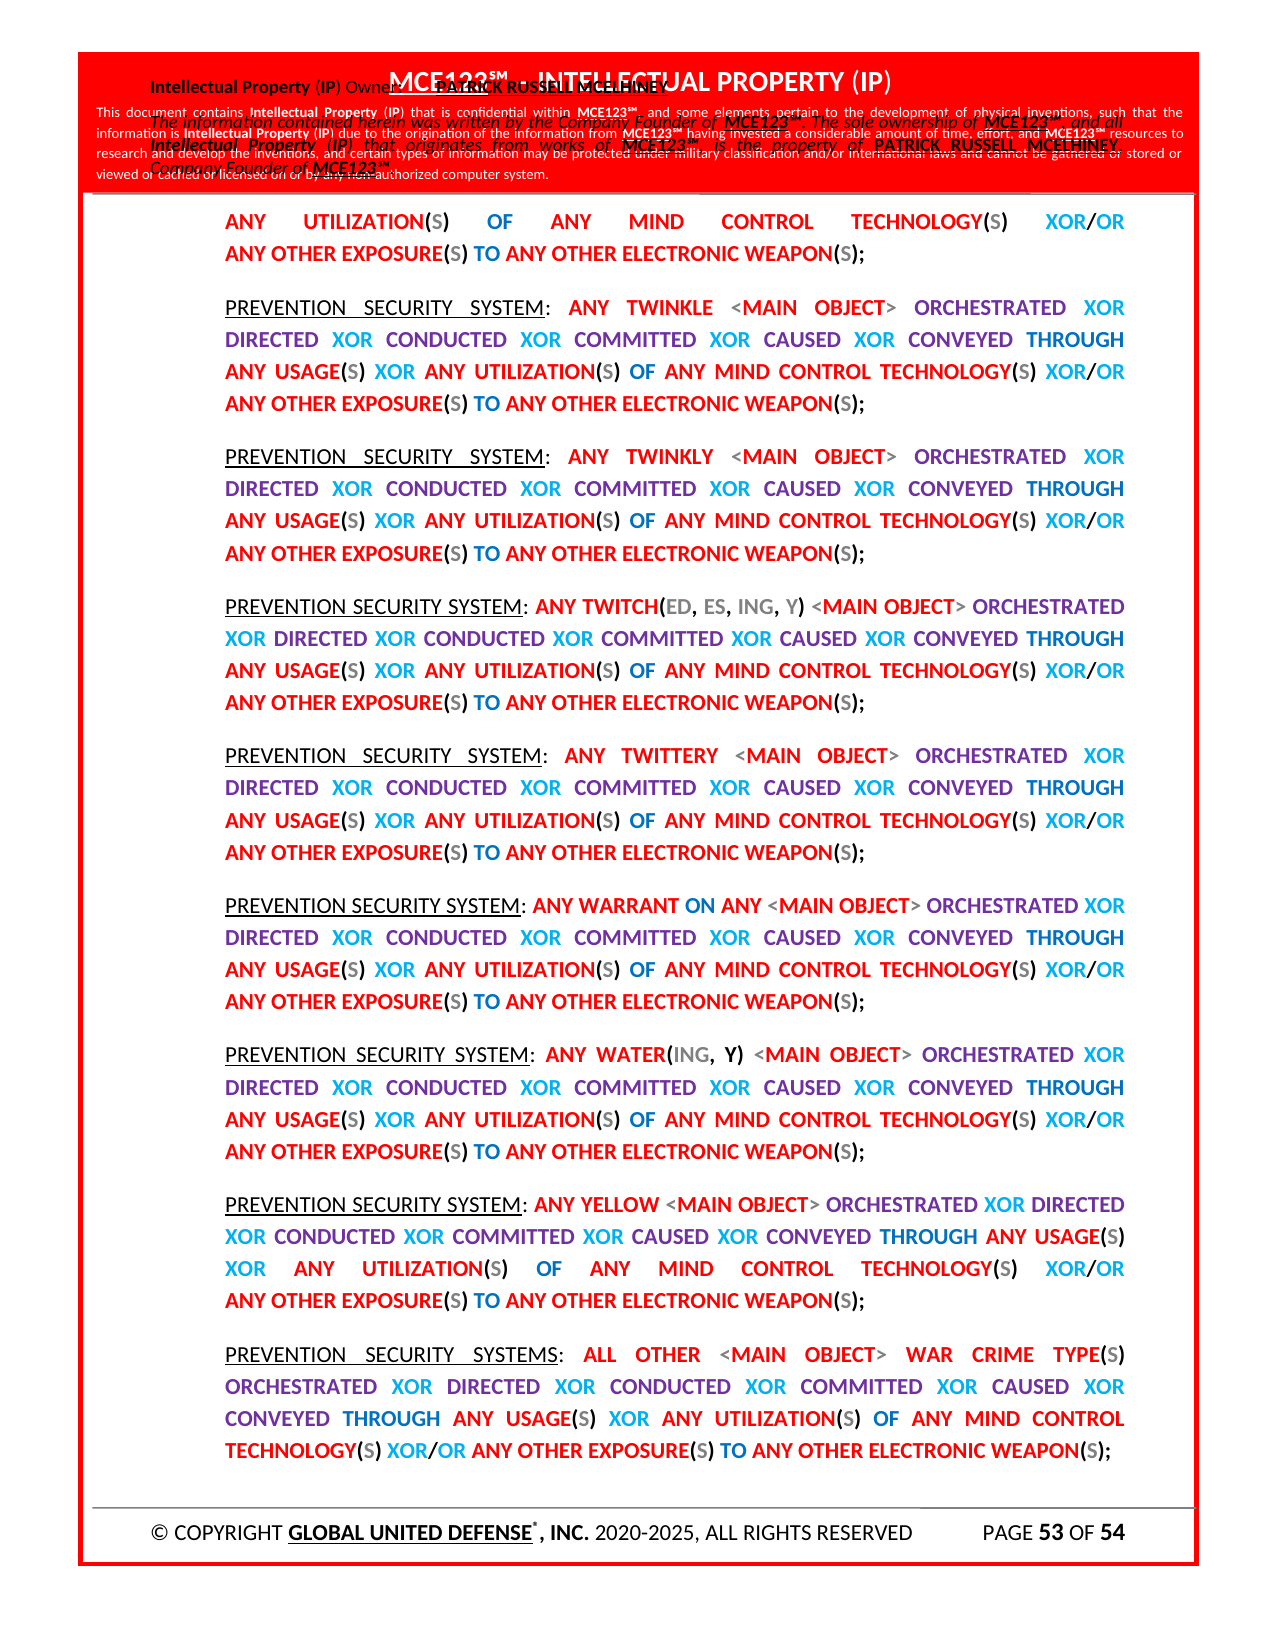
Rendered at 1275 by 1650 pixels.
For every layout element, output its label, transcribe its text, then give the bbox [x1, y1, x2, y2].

text PREVENTION SECURITY SYSTEM: ANY TWINKLY <MAIN OBJECT> ORCHESTRATED XOR DIRECTED XOR CONDUCTED XOR COMMITTED XOR CAUSED XOR CONVEYED THROUGH ANY USAGE(S) XOR ANY UTILIZATION(S) OF ANY MIND CONTROL TECHNOLOGY(S) XOR/OR ANY OTHER EXPOSURE(S) TO ANY OTHER ELECTRONIC WEAPON(S); [225, 442, 1125, 567]
text PREVENTION SECURITY SYSTEMS: ALL OTHER <MAIN OBJECT> WAR CRIME TYPE(S) ORCHESTRATED XOR DIRECTED XOR CONDUCTED XOR COMMITTED XOR CAUSED XOR CONVEYED THROUGH ANY USAGE(S) XOR ANY UTILIZATION(S) OF ANY MIND CONTROL TECHNOLOGY(S) XOR/OR ANY OTHER EXPOSURE(S) TO ANY OTHER ELECTRONIC WEAPON(S); [225, 1340, 1125, 1464]
text PREVENTION SECURITY SYSTEM: ANY YELLOW <MAIN OBJECT> ORCHESTRATED XOR DIRECTED XOR CONDUCTED XOR COMMITTED XOR CAUSED XOR CONVEYED THROUGH ANY USAGE(S) XOR ANY UTILIZATION(S) OF ANY MIND CONTROL TECHNOLOGY(S) XOR/OR ANY OTHER EXPOSURE(S) TO ANY OTHER ELECTRONIC WEAPON(S); [225, 1190, 1125, 1315]
text PREVENTION SECURITY SYSTEM: ANY TWINKLE <MAIN OBJECT> ORCHESTRATED XOR DIRECTED XOR CONDUCTED XOR COMMITTED XOR CAUSED XOR CONVEYED THROUGH ANY USAGE(S) XOR ANY UTILIZATION(S) OF ANY MIND CONTROL TECHNOLOGY(S) XOR/OR ANY OTHER EXPOSURE(S) TO ANY OTHER ELECTRONIC WEAPON(S); [225, 293, 1125, 417]
text PREVENTION SECURITY SYSTEM: ANY WARRANT ON ANY <MAIN OBJECT> ORCHESTRATED XOR DIRECTED XOR CONDUCTED XOR COMMITTED XOR CAUSED XOR CONVEYED THROUGH ANY USAGE(S) XOR ANY UTILIZATION(S) OF ANY MIND CONTROL TECHNOLOGY(S) XOR/OR ANY OTHER EXPOSURE(S) TO ANY OTHER ELECTRONIC WEAPON(S); [225, 891, 1125, 1016]
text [225, 207, 1125, 268]
text PREVENTION SECURITY SYSTEM: ANY TWITTERY <MAIN OBJECT> ORCHESTRATED XOR DIRECTED XOR CONDUCTED XOR COMMITTED XOR CAUSED XOR CONVEYED THROUGH ANY USAGE(S) XOR ANY UTILIZATION(S) OF ANY MIND CONTROL TECHNOLOGY(S) XOR/OR ANY OTHER EXPOSURE(S) TO ANY OTHER ELECTRONIC WEAPON(S); [225, 741, 1125, 866]
text PREVENTION SECURITY SYSTEM: ANY TWITCH(ED, ES, ING, Y) <MAIN OBJECT> ORCHESTRATED XOR DIRECTED XOR CONDUCTED XOR COMMITTED XOR CAUSED XOR CONVEYED THROUGH ANY USAGE(S) XOR ANY UTILIZATION(S) OF ANY MIND CONTROL TECHNOLOGY(S) XOR/OR ANY OTHER EXPOSURE(S) TO ANY OTHER ELECTRONIC WEAPON(S); [225, 592, 1125, 716]
text PREVENTION SECURITY SYSTEM: ANY WATER(ING, Y) <MAIN OBJECT> ORCHESTRATED XOR DIRECTED XOR CONDUCTED XOR COMMITTED XOR CAUSED XOR CONVEYED THROUGH ANY USAGE(S) XOR ANY UTILIZATION(S) OF ANY MIND CONTROL TECHNOLOGY(S) XOR/OR ANY OTHER EXPOSURE(S) TO ANY OTHER ELECTRONIC WEAPON(S); [225, 1041, 1125, 1165]
